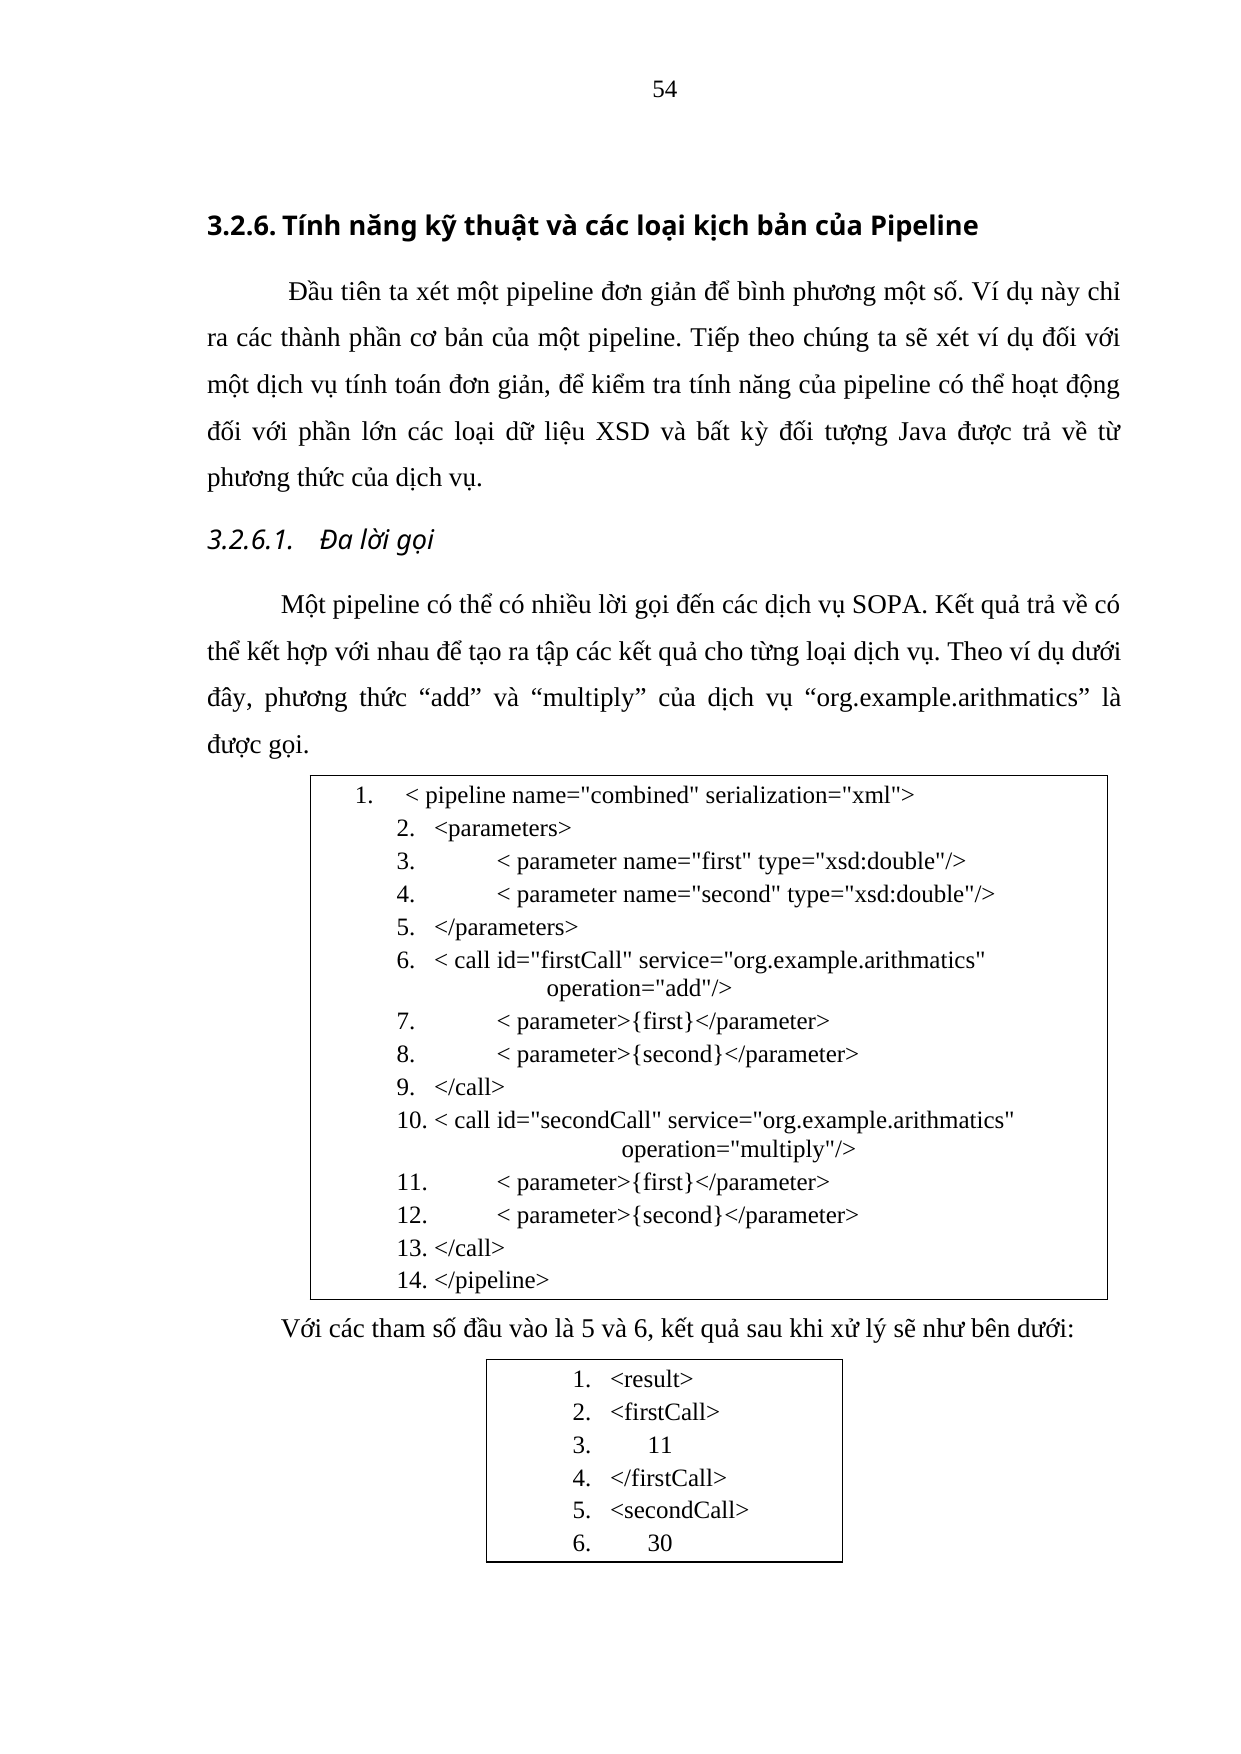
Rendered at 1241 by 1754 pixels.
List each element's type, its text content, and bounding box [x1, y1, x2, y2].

subtitle Đa lời gọi [207, 520, 1122, 557]
text Đầu tiên ta xét một pipeline đơn giản để bình phương một số. Ví dụ này chỉ ra các thành phần cơ bản của một pipeline. Tiếp theo chúng ta sẽ xét ví dụ đối với một dịch vụ tính toán đơn giản, để kiểm tra tính năng của pipeline có thể hoạt động đối với phần lớn các loại dữ liệu XSD và bất kỳ đối tượng Java được trả về từ phương thức của dịch vụ. [207, 274, 1122, 492]
text Với các tham số đầu vào là 5 và 6, kết quả sau khi xử lý sẽ như bên dưới: [207, 1312, 1122, 1343]
subtitle Tính năng kỹ thuật và các loại kịch bản của Pipeline [207, 207, 1122, 244]
text Một pipeline có thể có nhiều lời gọi đến các dịch vụ SOPA. Kết quả trả về có thể kết hợp với nhau để tạo ra tập các kết quả cho từng loại dịch vụ. Theo ví dụ dưới đây, phương thức “add” và “multiply” của dịch vụ “org.example.arithmatics” là được gọi. [207, 588, 1122, 759]
table_header < pipeline name="combined" serialization="xml"> <parameters> < parameter name="first" type="xsd:double"/> < parameter name="second" type="xsd:double"/> </parameters> < call id="firstCall" service="org.example.arithmatics" operation="add"/> < parameter>{first}</parameter> < parameter>{second}</parameter> </call> < call id="secondCall" service="org.example.arithmatics" operation="multiply"/> < parameter>{first}</parameter> < parameter>{second}</parameter> </call> </pipeline> [311, 776, 1107, 1298]
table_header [487, 1360, 842, 1561]
